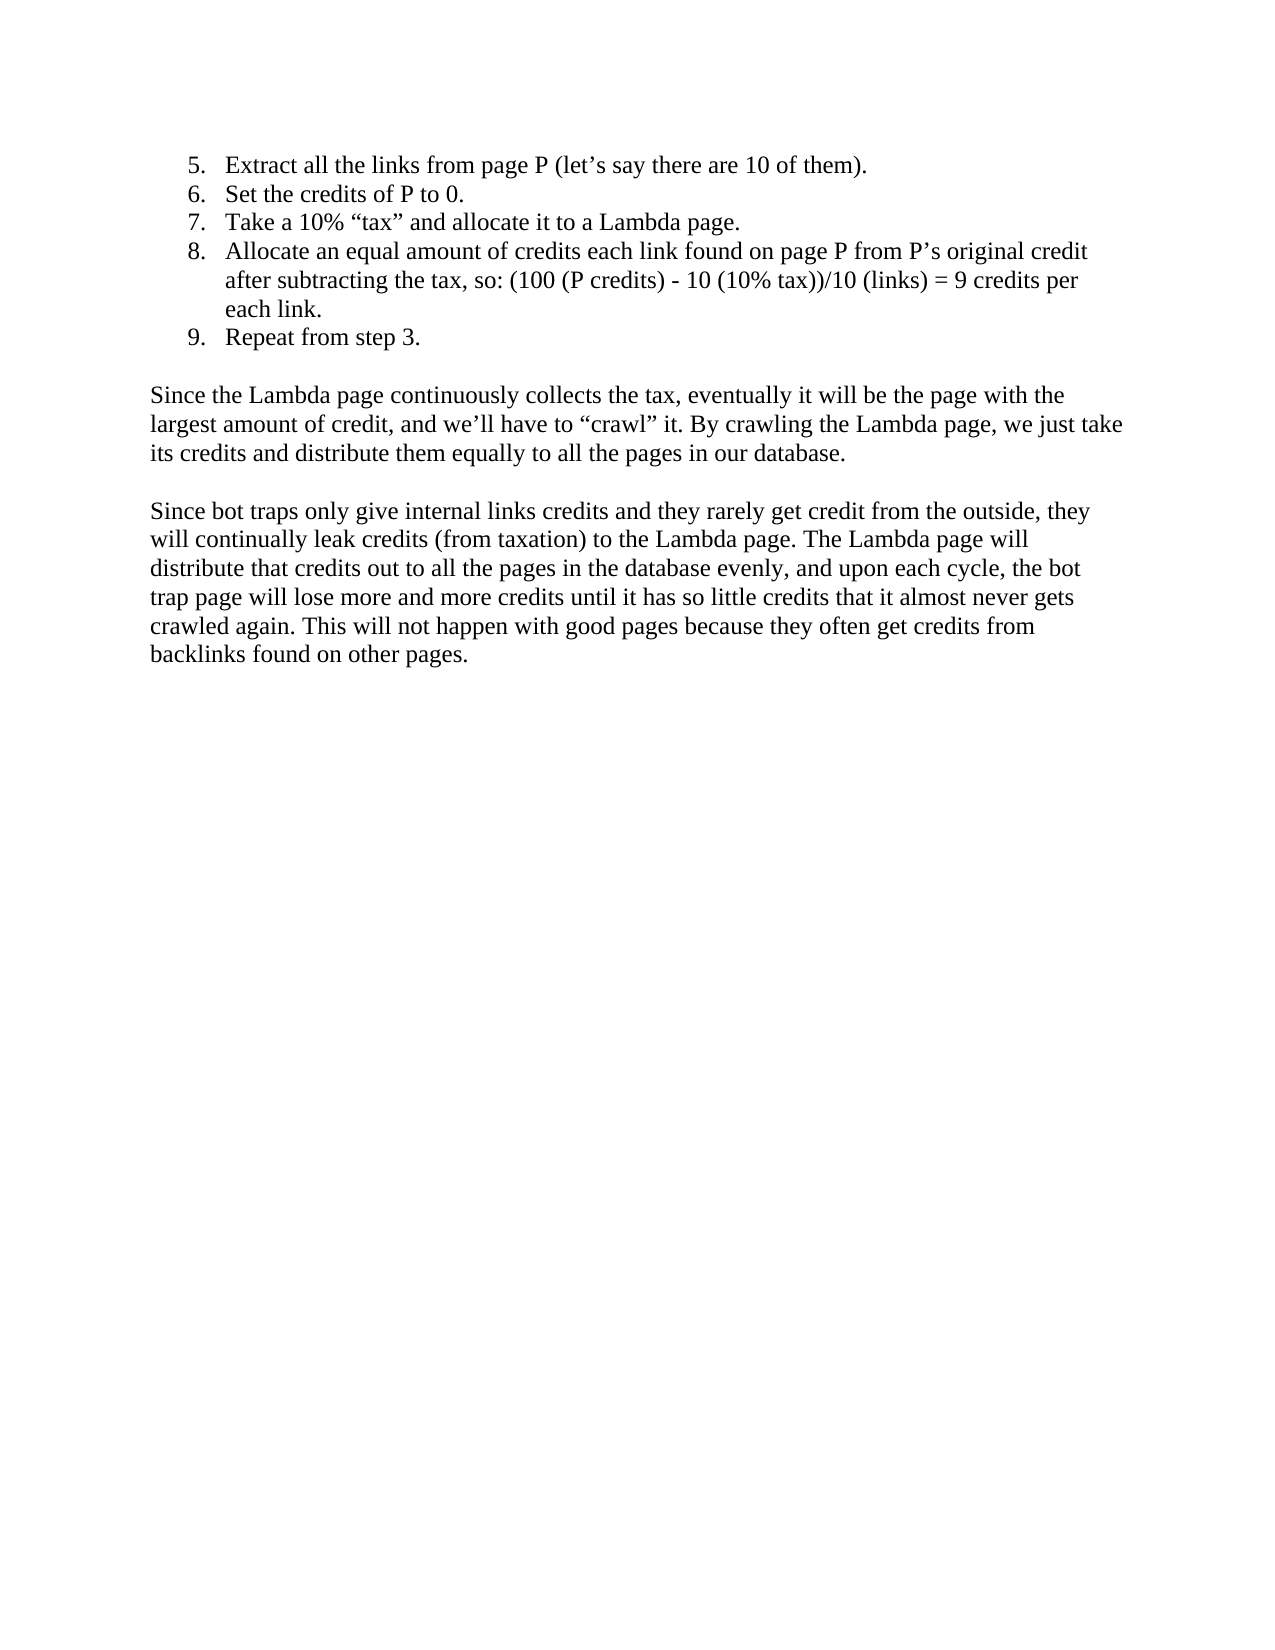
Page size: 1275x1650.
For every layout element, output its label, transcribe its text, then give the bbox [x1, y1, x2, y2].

list Set the credits of P to 0. [187, 179, 1125, 207]
text Since bot traps only give internal links credits and they rarely get credit from the outside, they will continually leak credits (from taxation) to the Lambda page. The Lambda page will distribute that credits out to all the pages in the database evenly, and upon each cycle, the bot trap page will lose more and more credits until it has so little credits that it almost never gets crawled again. This will not happen with good pages because they often get credits from backlinks found on other pages. [150, 496, 1125, 668]
list Allocate an equal amount of credits each link found on page P from P’s original credit after subtracting the tax, so: (100 (P credits) - 10 (10% tax))/10 (links) = 9 credits per each link. [187, 236, 1125, 322]
text Since the Lambda page continuously collects the tax, eventually it will be the page with the largest amount of credit, and we’ll have to “crawl” it. By crawling the Lambda page, we just take its credits and distribute them equally to all the pages in our database. [150, 380, 1125, 467]
list Repeat from step 3. [187, 322, 1125, 351]
list Extract all the links from page P (let’s say there are 10 of them). [187, 150, 1125, 179]
list Take a 10% “tax” and allocate it to a Lambda page. [187, 207, 1125, 236]
